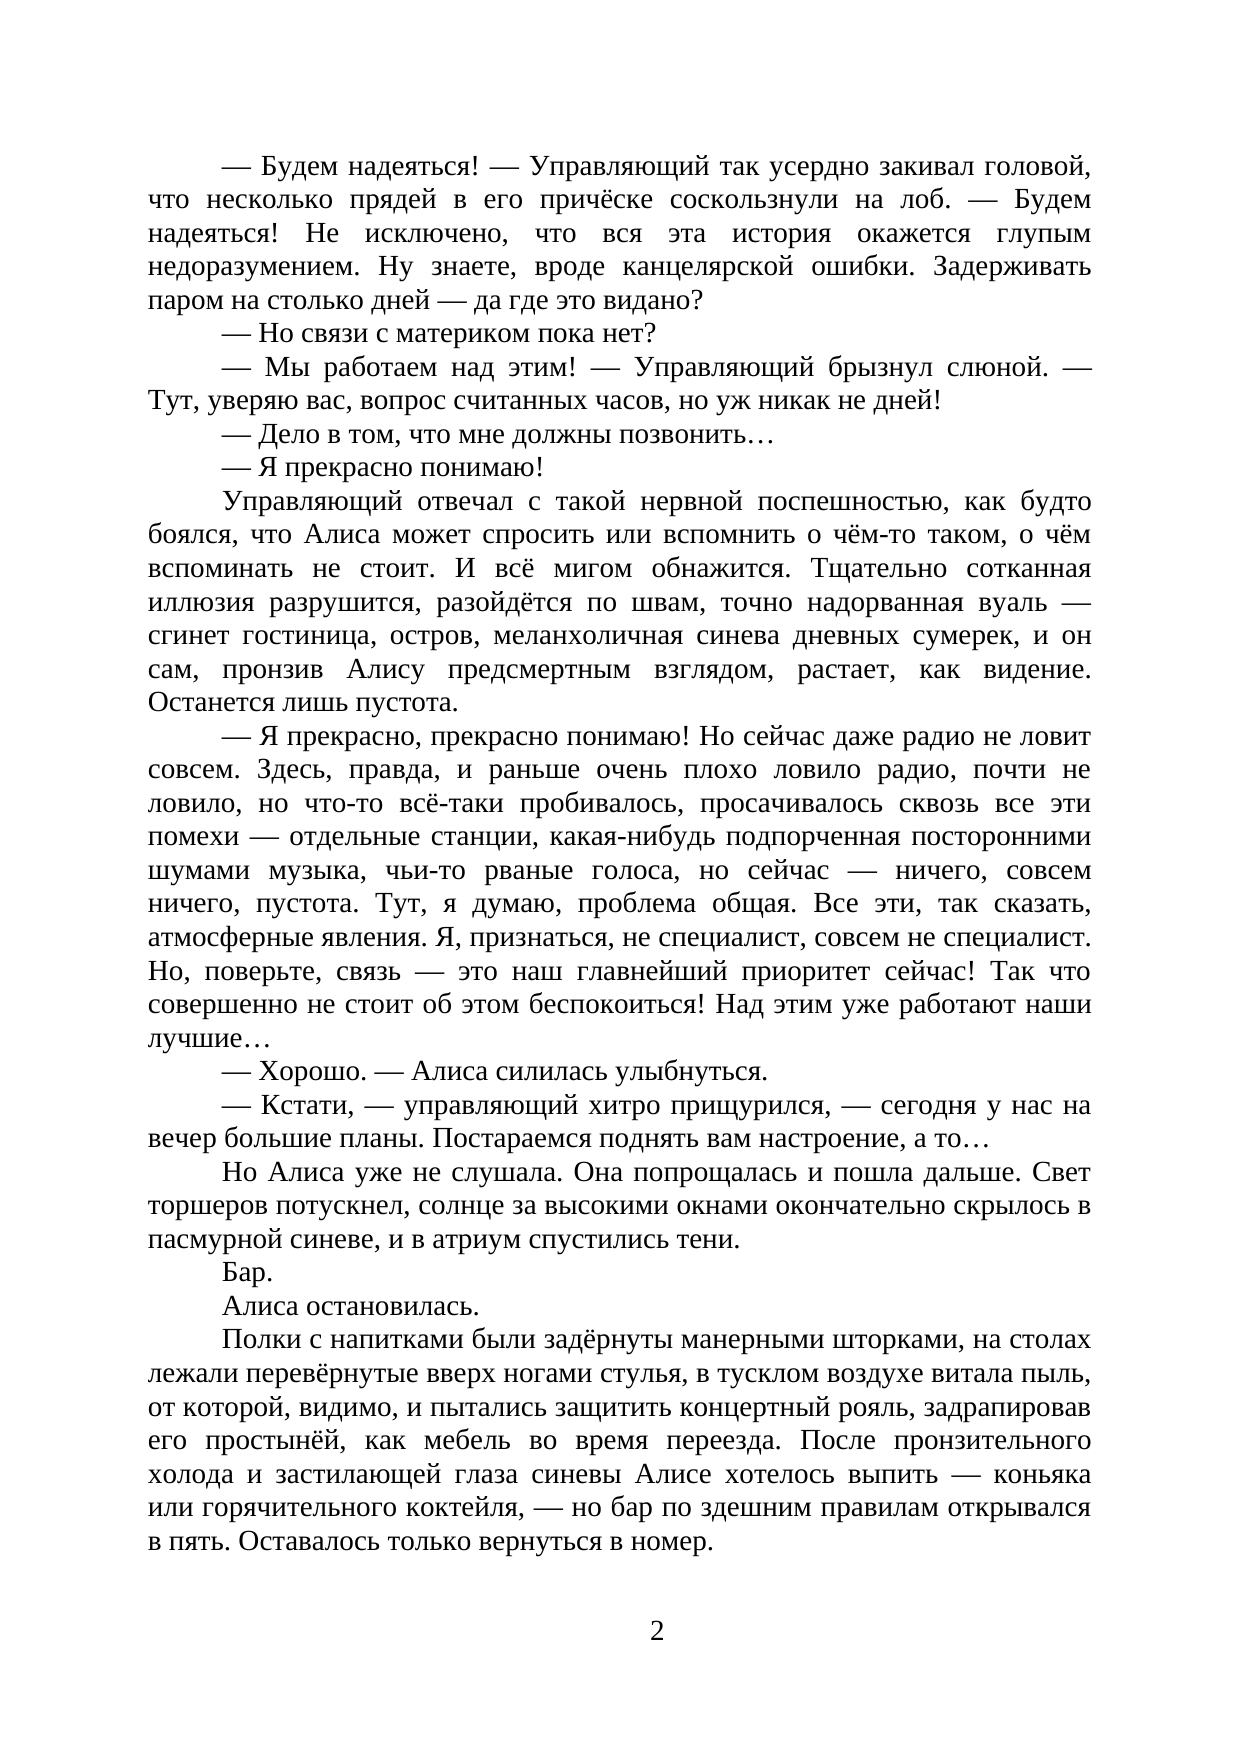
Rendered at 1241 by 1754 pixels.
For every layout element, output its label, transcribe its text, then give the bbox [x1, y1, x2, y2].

text — Будем надеяться! — Управляющий так усердно закивал головой, что несколько прядей в его причёске соскользнули на лоб. — Будем надеяться! Не исключено, что вся эта история окажется глупым недоразумением. Ну знаете, вроде канцелярской ошибки. Задерживать паром на столько дней — да где это видано? [148, 148, 1092, 315]
text Алиса остановилась. [148, 1288, 1092, 1322]
text — Я прекрасно, прекрасно понимаю! Но сейчас даже радио не ловит совсем. Здесь, правда, и раньше очень плохо ловило радио, почти не ловило, но что-то всё-таки пробивалось, просачивалось сквозь все эти помехи — отдельные станции, какая-нибудь подпорченная посторонними шумами музыка, чьи-то рваные голоса, но сейчас — ничего, совсем ничего, пустота. Тут, я думаю, проблема общая. Все эти, так сказать, атмосферные явления. Я, признаться, не специалист, совсем не специалист. Но, поверьте, связь — это наш главнейший приоритет сейчас! Так что совершенно не стоит об этом беспокоиться! Над этим уже работают наши лучшие… [148, 718, 1092, 1053]
text — Хорошо. — Алиса силилась улыбнуться. [148, 1053, 1092, 1087]
text — Мы работаем над этим! — Управляющий брызнул слюной. — Тут, уверяю вас, вопрос считанных часов, но уж никак не дней! [148, 349, 1092, 416]
text Полки с напитками были задёрнуты манерными шторками, на столах лежали перевёрнутые вверх ногами стулья, в тусклом воздухе витала пыль, от которой, видимо, и пытались защитить концертный рояль, задрапировав его простынёй, как мебель во время переезда. После пронзительного холода и застилающей глаза синевы Алисе хотелось выпить — коньяка или горячительного коктейля, — но бар по здешним правилам открывался в пять. Оставалось только вернуться в номер. [148, 1322, 1092, 1556]
text — Но связи с материком пока нет? [148, 315, 1092, 349]
text Но Алиса уже не слушала. Она попрощалась и пошла дальше. Свет торшеров потускнел, солнце за высокими окнами окончательно скрылось в пасмурной синеве, и в атриум спустились тени. [148, 1154, 1092, 1254]
text — Кстати, — управляющий хитро прищурился, — сегодня у нас на вечер большие планы. Постараемся поднять вам настроение, а то… [148, 1087, 1092, 1154]
text — Я прекрасно понимаю! [148, 449, 1092, 483]
text Управляющий отвечал с такой нервной поспешностью, как будто боялся, что Алиса может спросить или вспомнить о чём-то таком, о чём вспоминать не стоит. И всё мигом обнажится. Тщательно сотканная иллюзия разрушится, разойдётся по швам, точно надорванная вуаль — сгинет гостиница, остров, меланхоличная синева дневных сумерек, и он сам, пронзив Алису предсмертным взглядом, растает, как видение. Останется лишь пустота. [148, 483, 1092, 718]
text Бар. [148, 1254, 1092, 1288]
text — Дело в том, что мне должны позвонить… [148, 416, 1092, 449]
